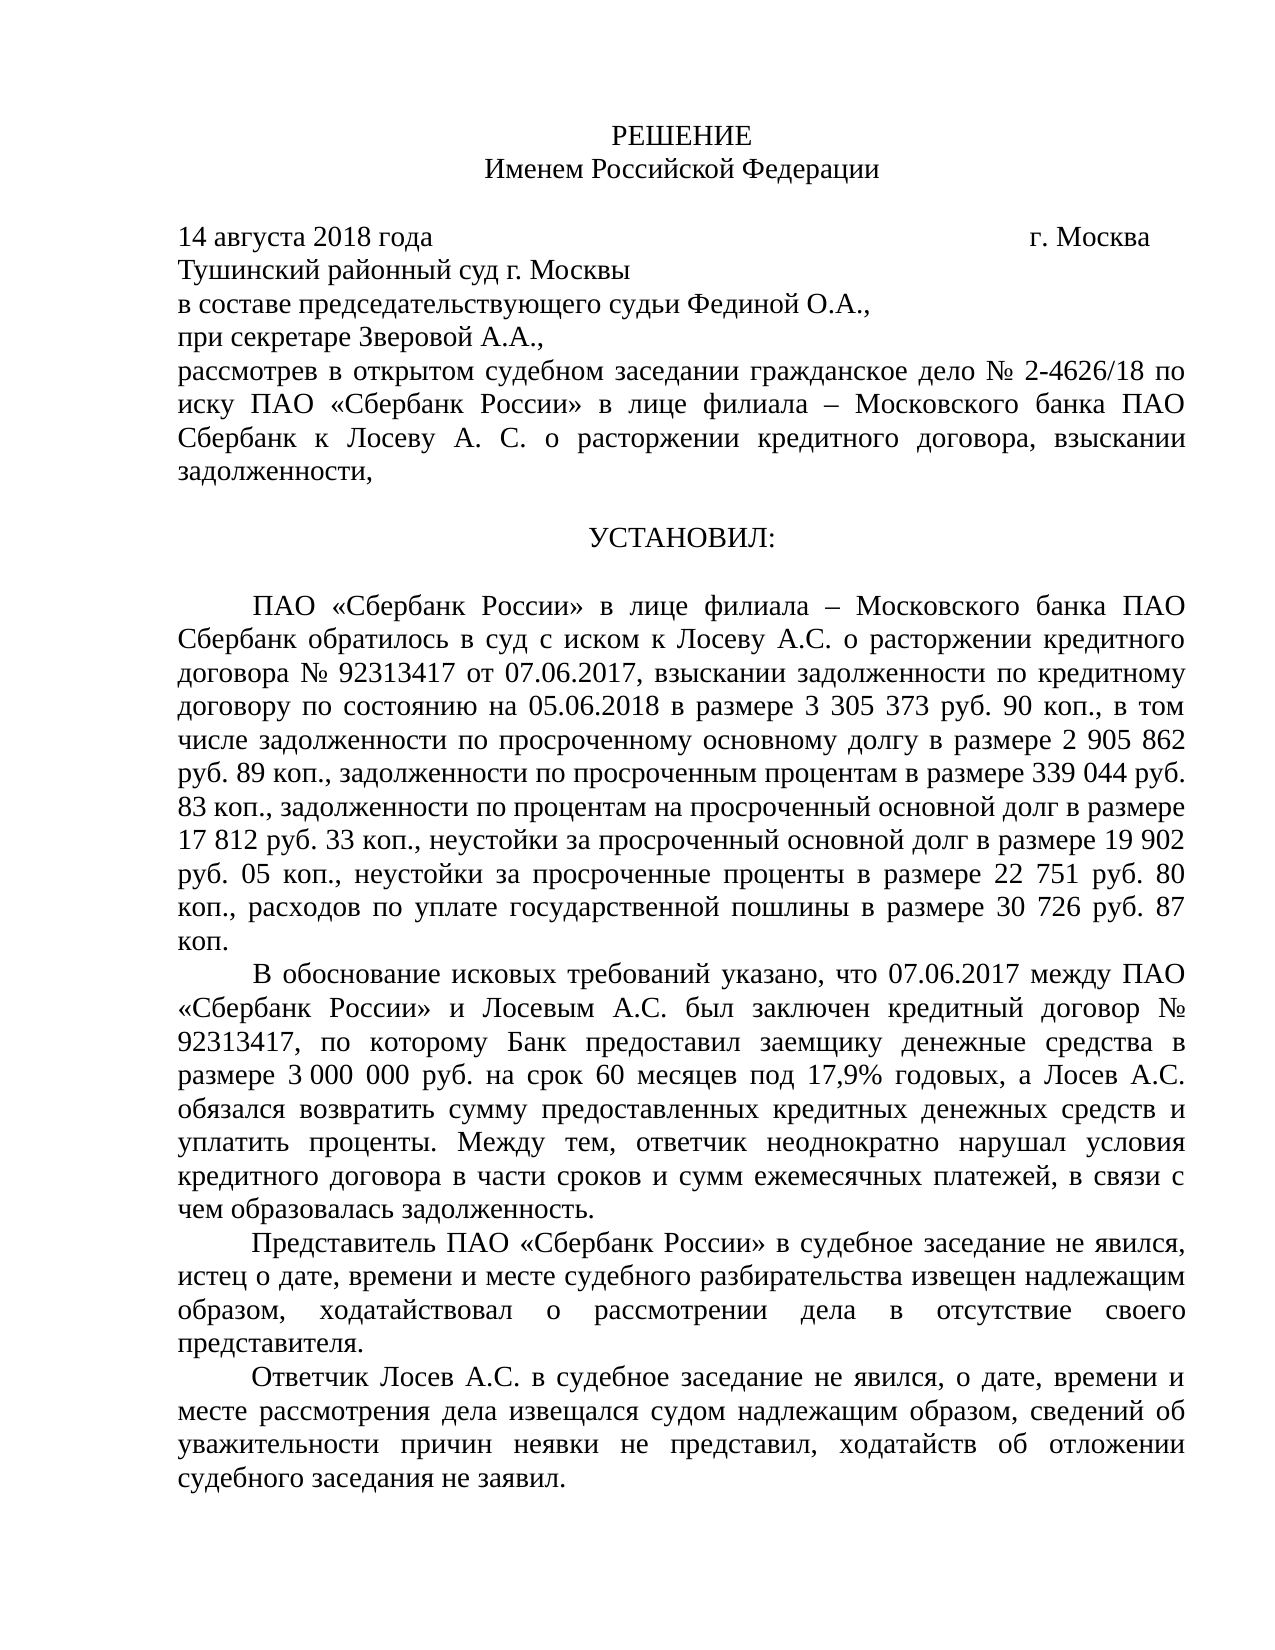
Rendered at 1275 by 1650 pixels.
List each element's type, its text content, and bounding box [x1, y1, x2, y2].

text рассмотрев в открытом судебном заседании гражданское дело № 2-4626/18 по иску ПАО «Сбербанк России» в лице филиала – Московского банка ПАО Сбербанк к Лосеву А. С. о расторжении кредитного договора, взыскании задолженности, [177, 353, 1186, 487]
text при секретаре Зверовой А.А., [177, 319, 1186, 353]
text 14 августа 2018 года г. Москва [177, 219, 1186, 252]
subtitle УСТАНОВИЛ: [177, 521, 1186, 554]
text ПАО «Сбербанк России» в лице филиала – Московского банка ПАО Сбербанк обратилось в суд с иском к Лосеву А.С. о расторжении кредитного договора № 92313417 от 07.06.2017, взыскании задолженности по кредитному договору по состоянию на 05.06.2018 в размере 3 305 373 руб. 90 коп., в том числе задолженности по просроченному основному долгу в размере 2 905 862 руб. 89 коп., задолженности по просроченным процентам в размере 339 044 руб. 83 коп., задолженности по процентам на просроченный основной долг в размере 17 812 руб. 33 коп., неустойки за просроченный основной долг в размере 19 902 руб. 05 коп., неустойки за просроченные проценты в размере 22 751 руб. 80 коп., расходов по уплате государственной пошлины в размере 30 726 руб. 87 коп. [177, 588, 1186, 957]
subtitle РЕШЕНИЕ [177, 118, 1186, 152]
text в составе председательствующего судьи Фединой О.А., [177, 286, 1186, 319]
subtitle Тушинский районный суд г. Москвы [177, 252, 1186, 286]
subtitle Именем Российской Федерации [177, 152, 1186, 185]
text Представитель ПАО «Сбербанк России» в судебное заседание не явился, истец о дате, времени и месте судебного разбирательства извещен надлежащим образом, ходатайствовал о рассмотрении дела в отсутствие своего представителя. [177, 1225, 1186, 1359]
text Ответчик Лосев А.С. в судебное заседание не явился, о дате, времени и месте рассмотрения дела извещался судом надлежащим образом, сведений об уважительности причин неявки не представил, ходатайств об отложении судебного заседания не заявил. [177, 1359, 1186, 1493]
text В обоснование исковых требований указано, что 07.06.2017 между ПАО «Сбербанк России» и Лосевым А.С. был заключен кредитный договор № 92313417, по которому Банк предоставил заемщику денежные средства в размере 3 000 000 руб. на срок 60 месяцев под 17,9% годовых, а Лосев А.С. обязался возвратить сумму предоставленных кредитных денежных средств и уплатить проценты. Между тем, ответчик неоднократно нарушал условия кредитного договора в части сроков и сумм ежемесячных платежей, в связи с чем образовалась задолженность. [177, 957, 1186, 1225]
